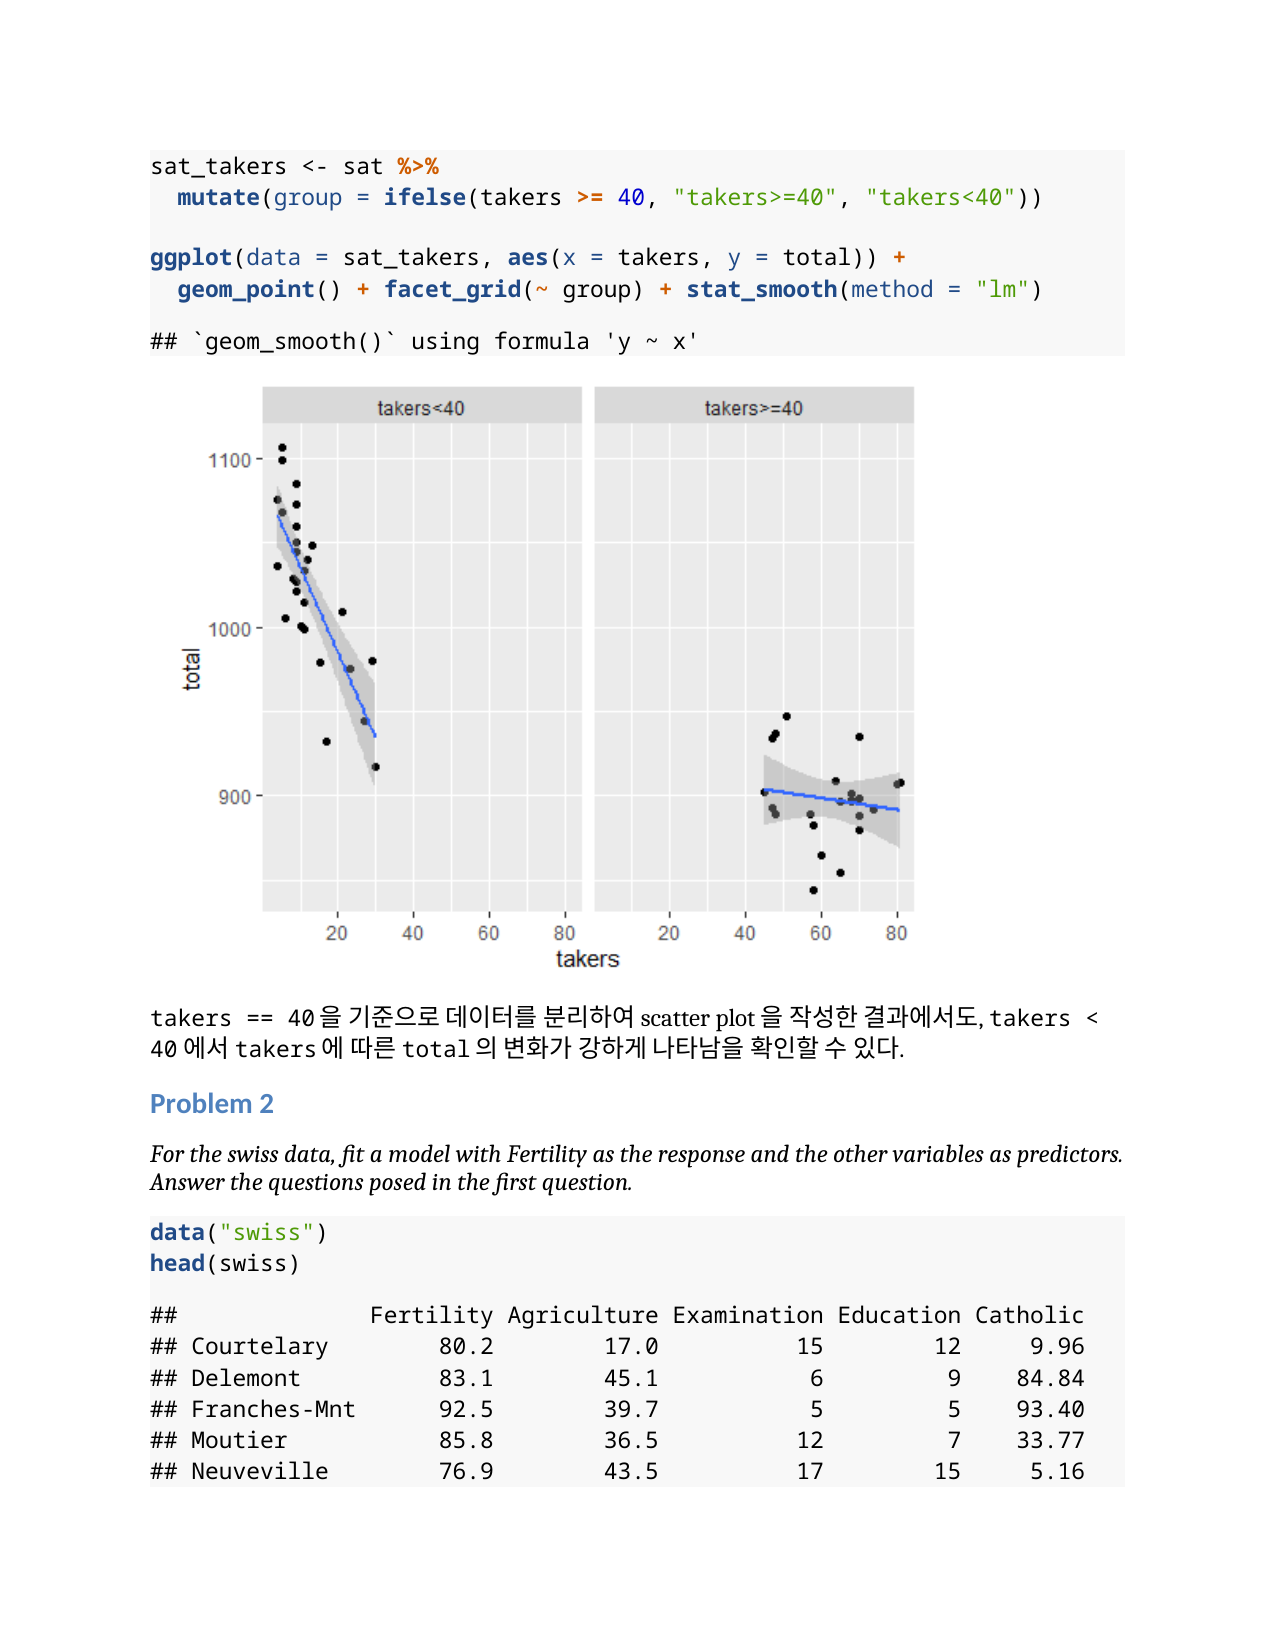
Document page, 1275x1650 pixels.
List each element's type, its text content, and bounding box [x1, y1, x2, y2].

picture [168, 376, 927, 983]
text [150, 1299, 1125, 1487]
subtitle Problem 2 [150, 1085, 1125, 1121]
text sat_takers <- sat %>% mutate(group = ifelse(takers >= 40, "takers>=40", "takers<40")) ggplot(data = sat_takers, aes(x = takers, y = total)) + geom_point() + facet_grid(~ group) + stat_smooth(method = "lm") [150, 150, 1125, 304]
text takers == 40을 기준으로 데이터를 분리하여 scatter plot을 작성한 결과에서도, takers < 40 에서 takers에 따른 total의 변화가 강하게 나타남을 확인할 수 있다. [150, 1002, 1125, 1064]
text data("swiss") head(swiss) [301, 1216, 1125, 1278]
text ## `geom_smooth()` using formula 'y ~ x' [150, 324, 1125, 356]
text For the swiss data, fit a model with Fertility as the response and the other variables as predictors. Answer the questions posed in the first question. [150, 1139, 1125, 1197]
